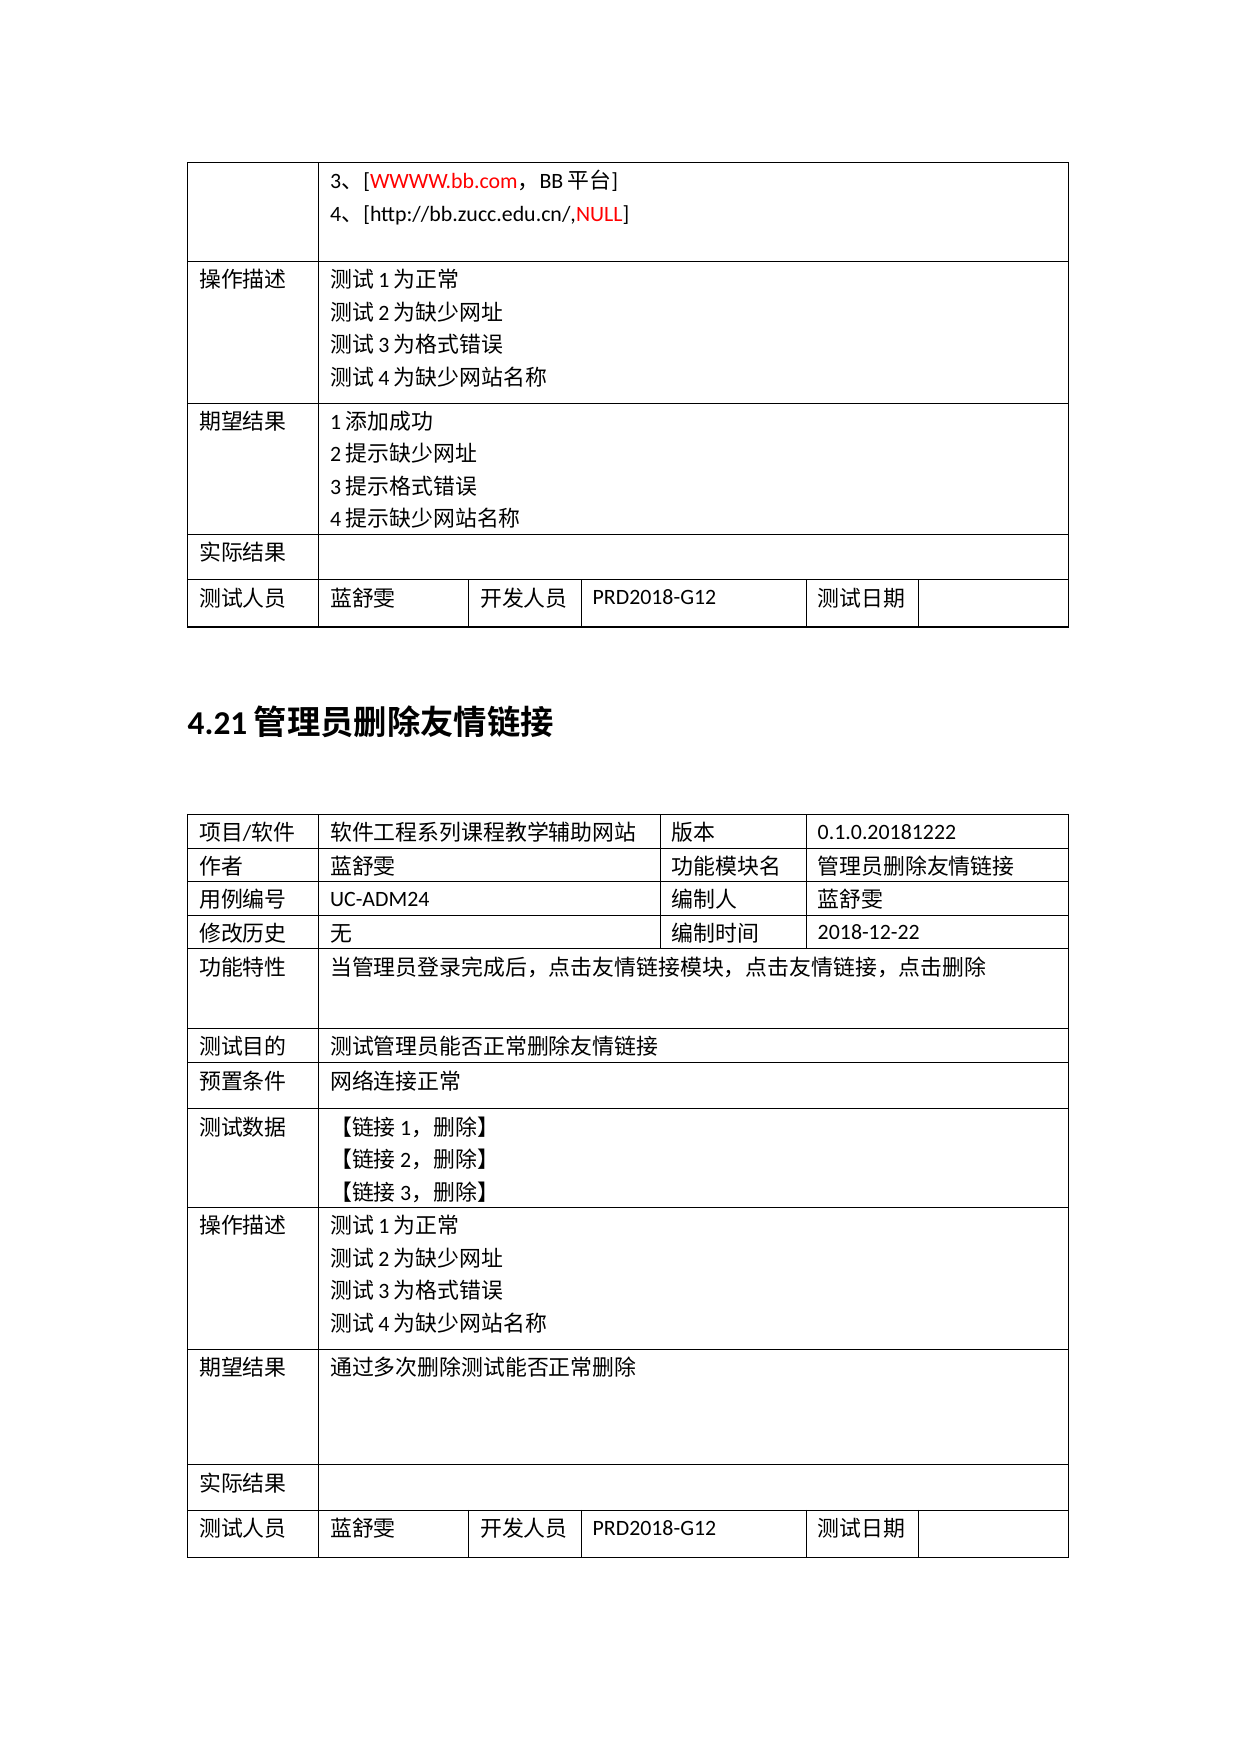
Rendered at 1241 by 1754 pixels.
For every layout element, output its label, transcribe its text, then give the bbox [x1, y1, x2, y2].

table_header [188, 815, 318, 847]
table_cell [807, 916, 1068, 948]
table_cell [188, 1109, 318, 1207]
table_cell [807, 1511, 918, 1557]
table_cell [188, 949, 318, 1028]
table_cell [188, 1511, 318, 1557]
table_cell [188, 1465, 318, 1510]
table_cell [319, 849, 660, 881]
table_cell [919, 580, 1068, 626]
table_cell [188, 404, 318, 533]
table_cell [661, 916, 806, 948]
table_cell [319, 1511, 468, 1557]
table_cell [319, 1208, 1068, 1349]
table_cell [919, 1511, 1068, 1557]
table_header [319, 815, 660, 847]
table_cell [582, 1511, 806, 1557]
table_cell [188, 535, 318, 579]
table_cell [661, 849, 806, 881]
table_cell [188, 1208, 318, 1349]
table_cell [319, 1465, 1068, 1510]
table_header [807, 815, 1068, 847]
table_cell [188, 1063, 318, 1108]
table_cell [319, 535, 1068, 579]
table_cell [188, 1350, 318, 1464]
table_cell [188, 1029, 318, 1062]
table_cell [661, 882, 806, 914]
subtitle 4.21管理员删除友情链接 [187, 687, 1053, 752]
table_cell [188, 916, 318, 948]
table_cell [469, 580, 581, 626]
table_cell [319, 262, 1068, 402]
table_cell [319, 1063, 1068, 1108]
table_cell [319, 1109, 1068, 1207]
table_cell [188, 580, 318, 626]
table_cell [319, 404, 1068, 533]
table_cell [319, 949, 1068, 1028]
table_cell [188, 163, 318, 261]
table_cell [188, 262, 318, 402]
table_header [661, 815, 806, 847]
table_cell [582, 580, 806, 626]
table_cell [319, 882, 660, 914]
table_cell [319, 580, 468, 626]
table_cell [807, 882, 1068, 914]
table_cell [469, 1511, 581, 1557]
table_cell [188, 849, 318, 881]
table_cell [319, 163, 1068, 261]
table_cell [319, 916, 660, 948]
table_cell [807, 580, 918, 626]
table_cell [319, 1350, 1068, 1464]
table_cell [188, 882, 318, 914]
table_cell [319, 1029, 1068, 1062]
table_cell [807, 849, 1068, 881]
